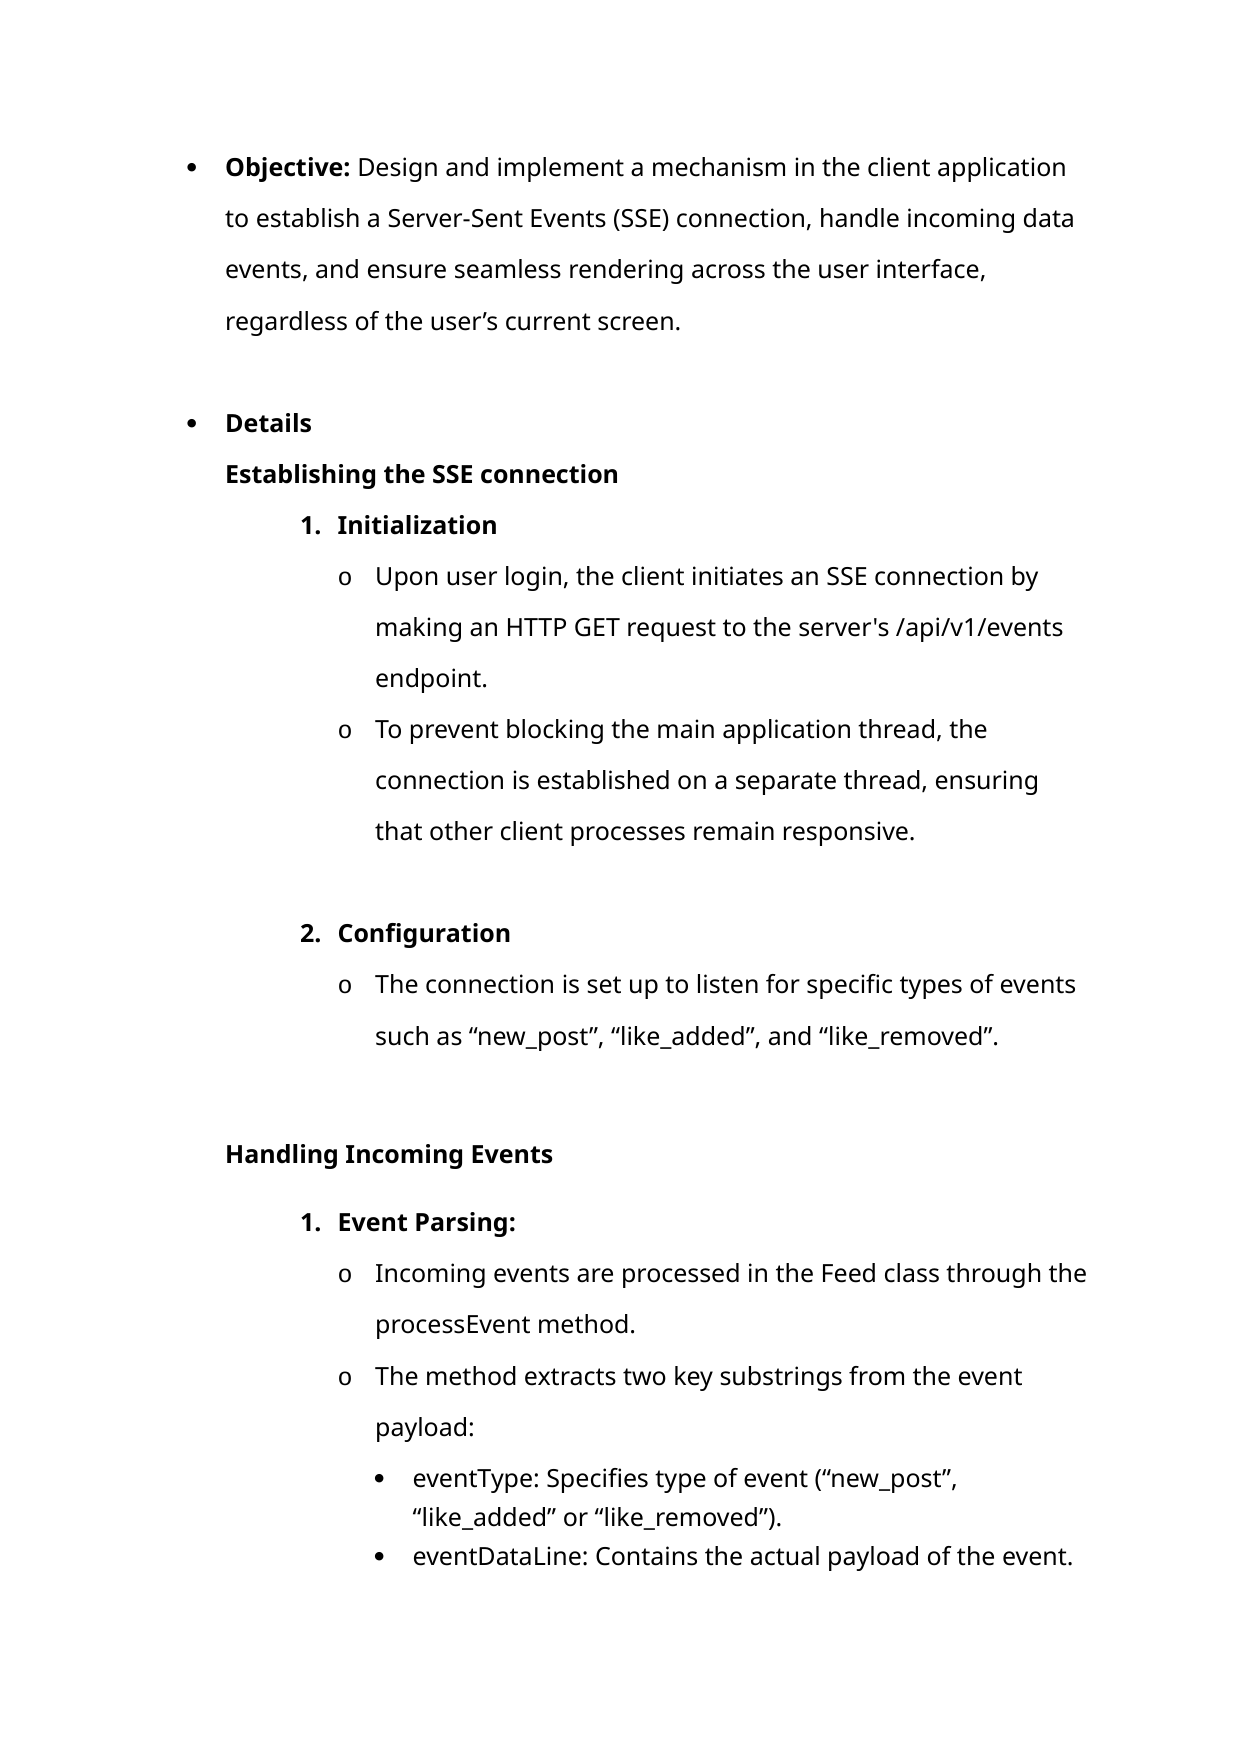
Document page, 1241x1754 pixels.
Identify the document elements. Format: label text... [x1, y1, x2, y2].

list eventType: Specifies type of event (“new_post”, “like_added” or “like_removed”). [375, 1460, 1090, 1534]
list The method extracts two key substrings from the event payload: [337, 1358, 1090, 1443]
list The connection is set up to listen for specific types of events such as “new_post”, “like_added”, and “like_removed”. [337, 967, 1090, 1052]
list Details [187, 405, 1090, 439]
list Upon user login, the client initiates an SSE connection by making an HTTP GET request to the server's /api/v1/events endpoint. [337, 558, 1090, 695]
text Handling Incoming Events [225, 1137, 1090, 1171]
list Incoming events are processed in the Feed class through the processEvent method. [337, 1256, 1090, 1341]
list eventDataLine: Contains the actual payload of the event. [375, 1539, 1090, 1573]
list Configuration [300, 916, 1090, 950]
list Event Parsing: [300, 1205, 1090, 1239]
list Establishing the SSE connection [225, 456, 1090, 490]
list Initialization [300, 507, 1090, 541]
list To prevent blocking the main application thread, the connection is established on a separate thread, ensuring that other client processes remain responsive. [337, 712, 1090, 848]
list Objective: Design and implement a mechanism in the client application to establish a Server-Sent Events (SSE) connection, handle incoming data events, and ensure seamless rendering across the user interface, regardless of the user’s current screen. [187, 150, 1090, 337]
